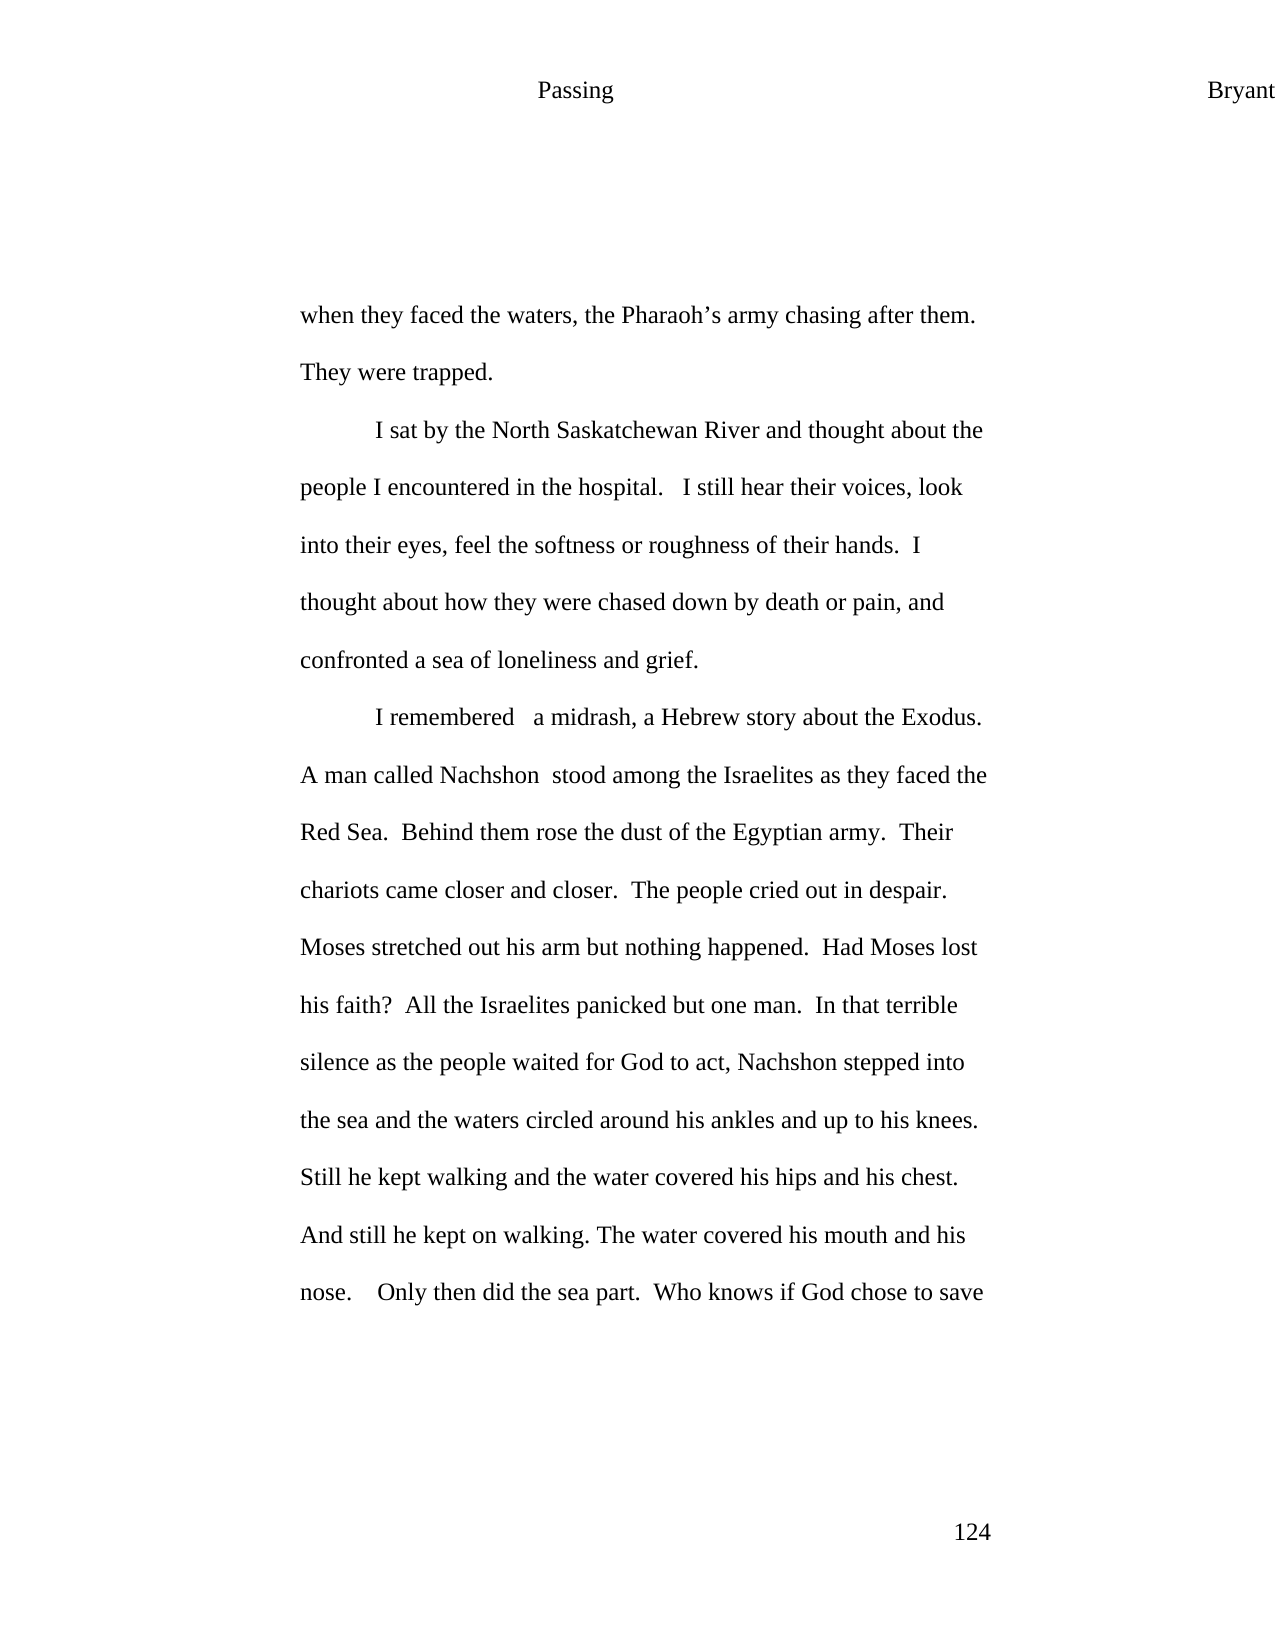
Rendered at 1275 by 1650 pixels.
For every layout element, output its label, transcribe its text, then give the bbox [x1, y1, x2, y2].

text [300, 702, 991, 1306]
text I sat by the North Saskatchewan River and thought about the people I encountered in the hospital. I still hear their voices, look into their eyes, feel the softness or roughness of their hands. I thought about how they were chased down by death or pain, and confronted a sea of loneliness and grief. [300, 415, 991, 674]
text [300, 300, 991, 386]
